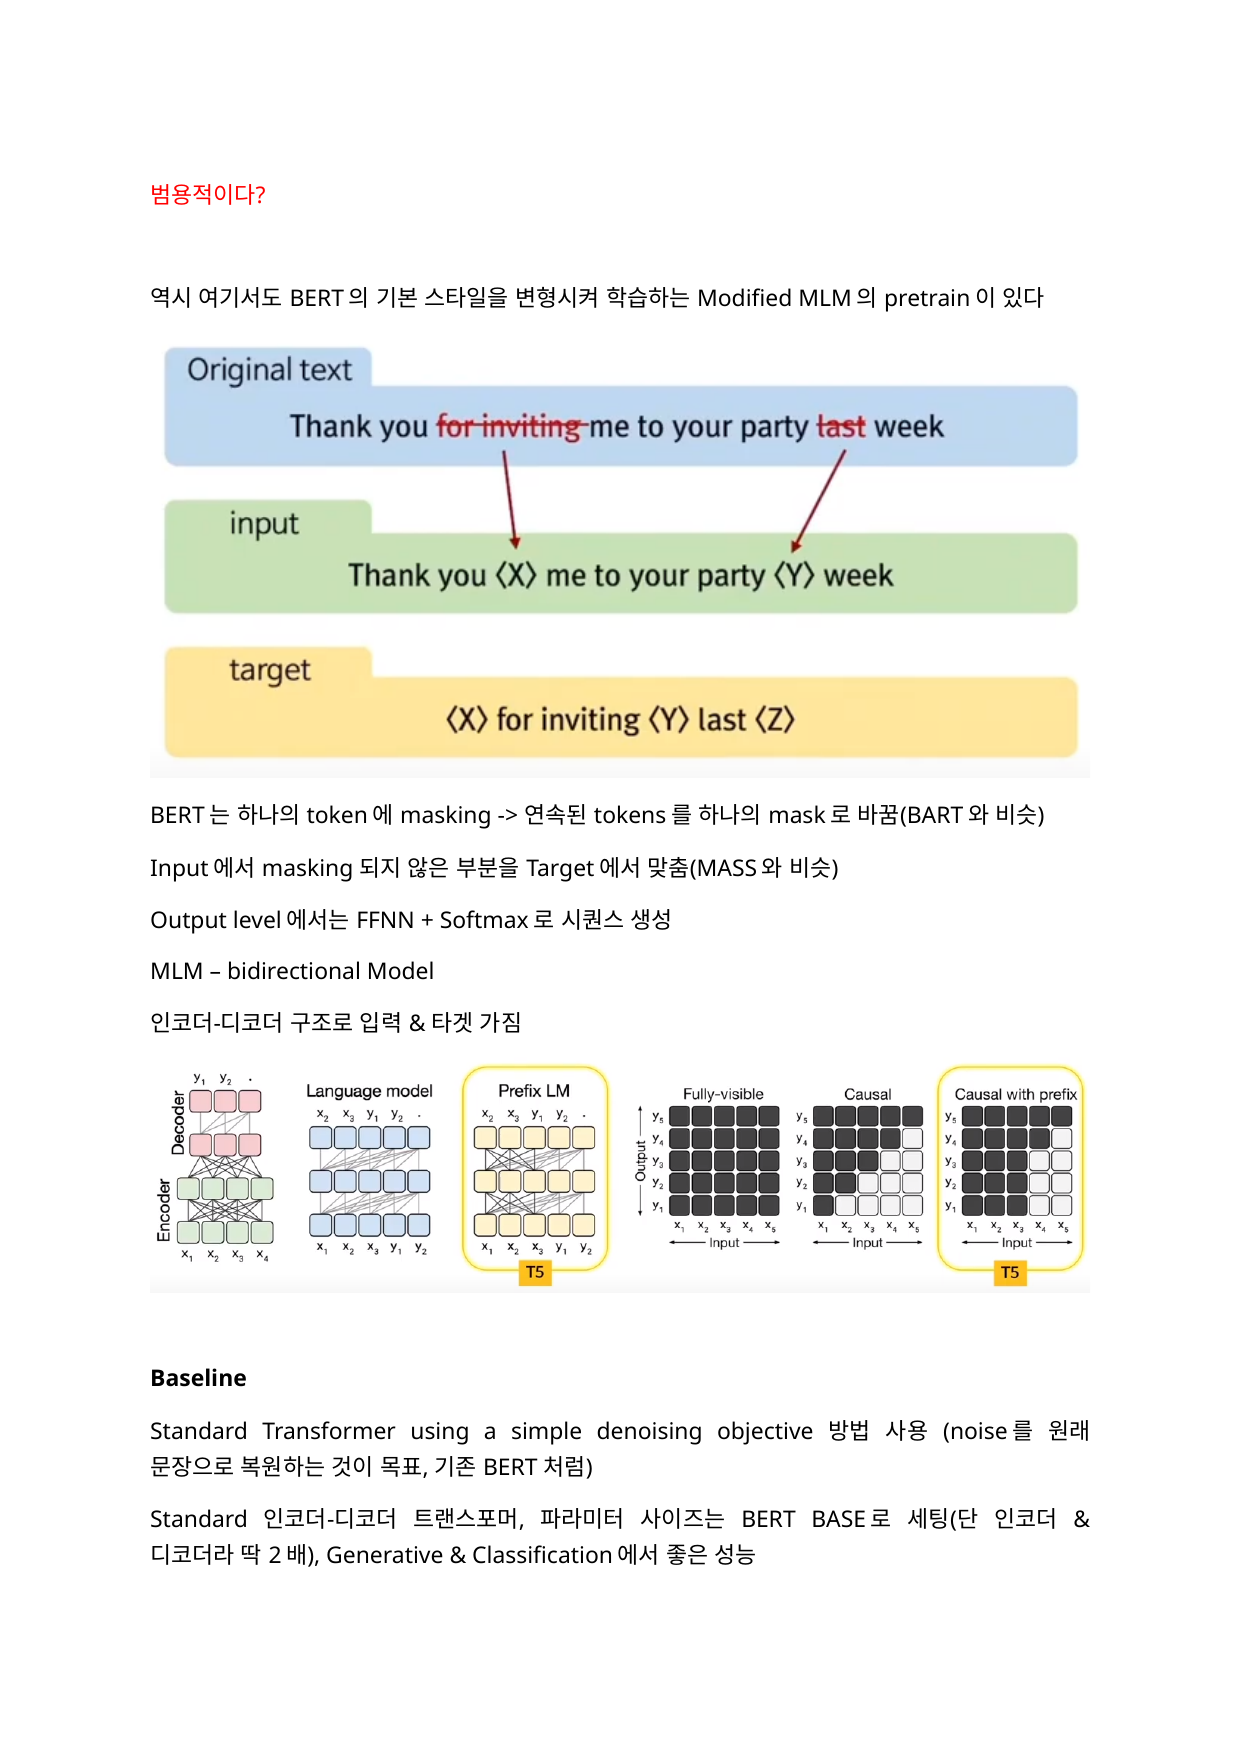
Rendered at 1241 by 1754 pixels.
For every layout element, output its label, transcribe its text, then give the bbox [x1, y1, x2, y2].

picture [150, 1057, 1091, 1293]
text Input에서 masking 되지 않은 부분을 Target에서 맞춤(MASS와 비슷) [150, 849, 1090, 883]
text Standard 인코더-디코더 트랜스포머, 파라미터 사이즈는 BERT BASE로 세팅(단 인코더 & 디코더라 딱 2배), Generative & Classification에서 좋은 성능 [150, 1501, 1090, 1571]
text MLM – bidirectional Model [150, 954, 1090, 986]
text Standard Transformer using a simple denoising objective 방법 사용 (noise를 원래 문장으로 복원하는 것이 목표, 기존 BERT 처럼) [150, 1413, 1090, 1482]
text 인코더-디코더 구조로 입력 & 타겟 가짐 [150, 1005, 1090, 1038]
text Baseline [150, 1362, 1090, 1393]
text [150, 177, 1090, 211]
picture [150, 332, 1091, 778]
text Output level에서는 FFNN + Softmax로 시퀀스 생성 [150, 902, 1090, 935]
text 역시 여기서도 BERT의 기본 스타일을 변형시켜 학습하는 Modified MLM의 pretrain이 있다 [150, 280, 1090, 313]
text BERT는 하나의 token에 masking -> 연속된 tokens를 하나의 mask로 바꿈(BART와 비슷) [150, 797, 1090, 830]
